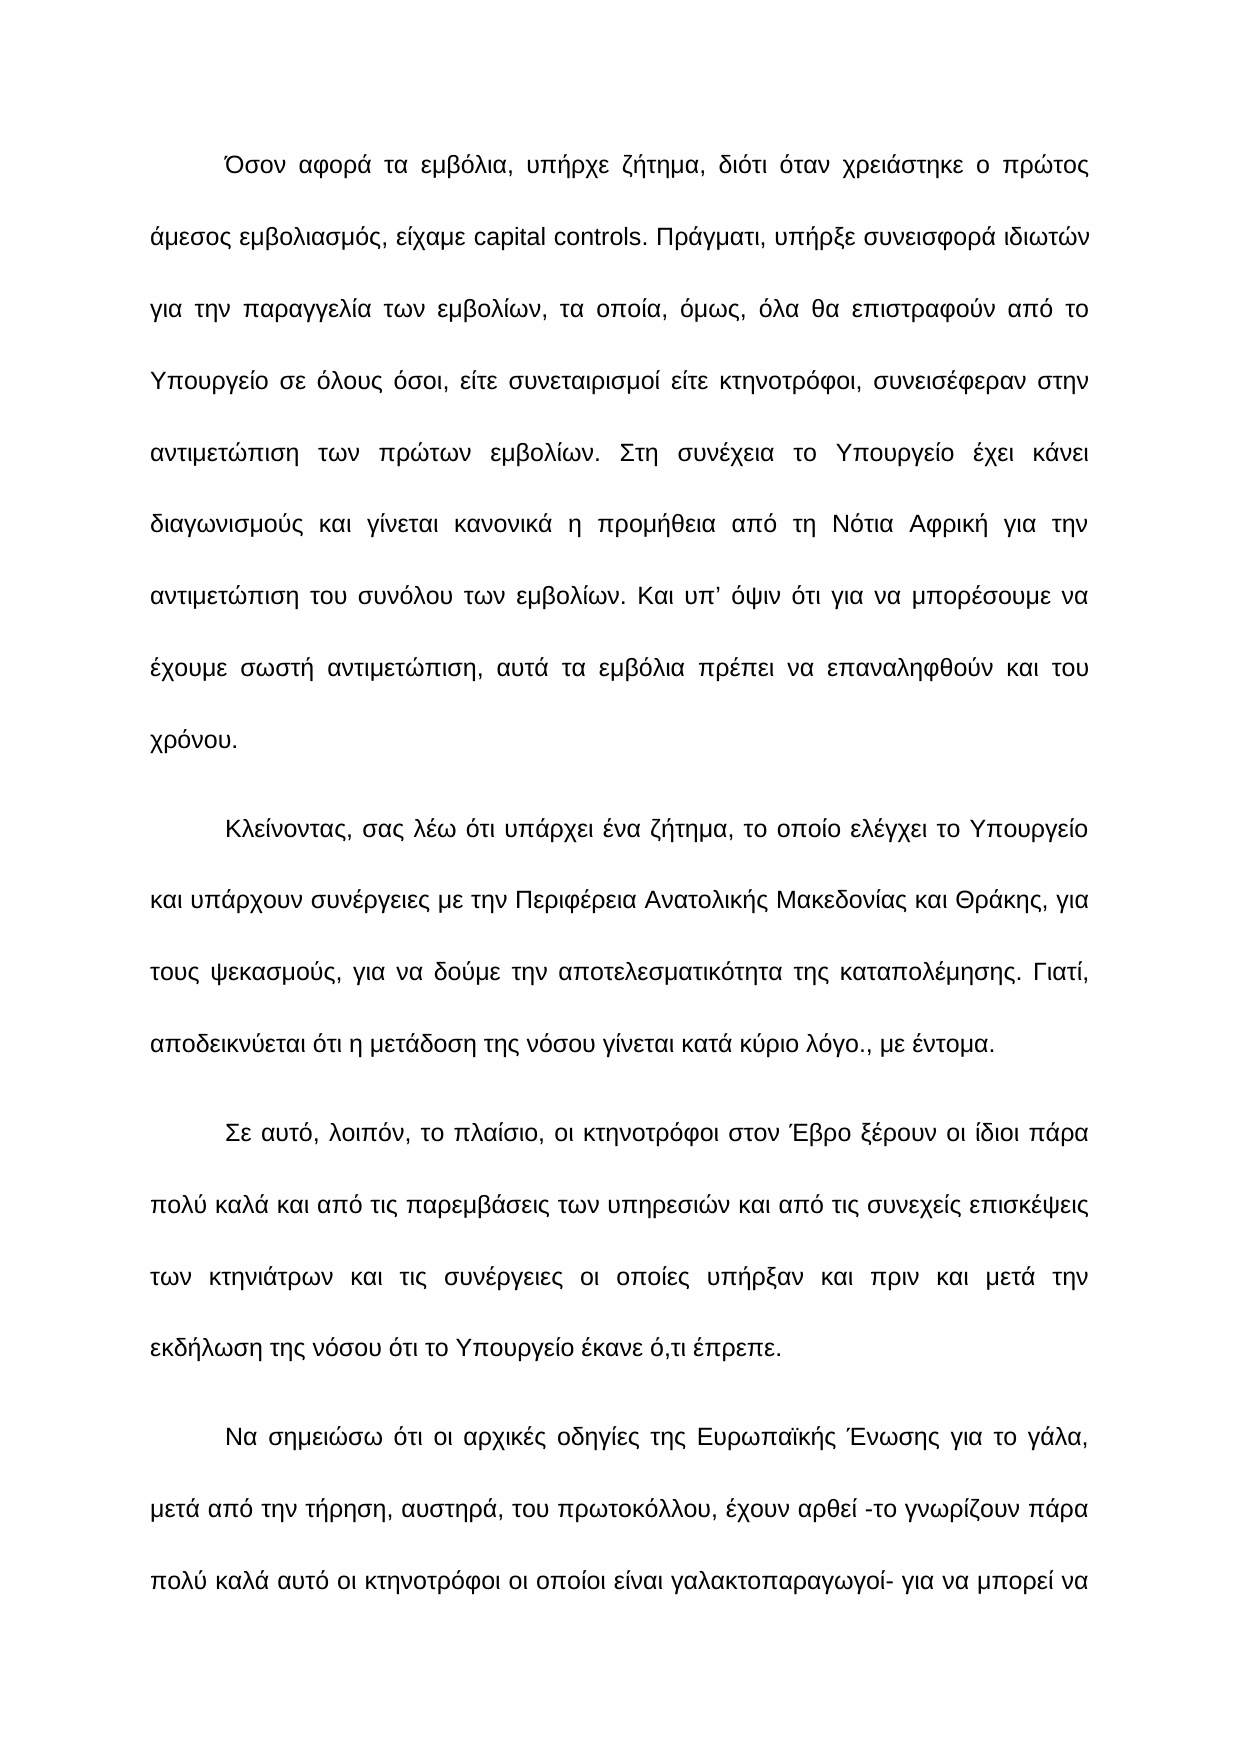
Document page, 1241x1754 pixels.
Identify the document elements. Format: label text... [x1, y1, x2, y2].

text Σε αυτό, λοιπόν, το πλαίσιο, οι κτηνοτρόφοι στον Έβρο ξέρουν οι ίδιοι πάρα πολύ καλά και από τις παρεμβάσεις των υπηρεσιών και από τις συνεχείς επισκέψεις των κτηνιάτρων και τις συνέργειες οι οποίες υπήρξαν και πριν και μετά την εκδήλωση της νόσου ότι το Υπουργείο έκανε ό,τι έπρεπε. [150, 1118, 1090, 1362]
text Όσον αφορά τα εμβόλια, υπήρχε ζήτημα, διότι όταν χρειάστηκε ο πρώτος άμεσος εμβολιασμός, είχαμε capital controls. Πράγματι, υπήρξε συνεισφορά ιδιωτών για την παραγγελία των εμβολίων, τα οποία, όμως, όλα θα επιστραφούν από το Υπουργείο σε όλους όσοι, είτε συνεταιρισμοί είτε κτηνοτρόφοι, συνεισέφεραν στην αντιμετώπιση των πρώτων εμβολίων. Στη συνέχεια το Υπουργείο έχει κάνει διαγωνισμούς και γίνεται κανονικά η προμήθεια από τη Νότια Αφρική για την αντιμετώπιση του συνόλου των εμβολίων. Και υπ’ όψιν ότι για να μπορέσουμε να έχουμε σωστή αντιμετώπιση, αυτά τα εμβόλια πρέπει να επαναληφθούν και του χρόνου. [150, 150, 1090, 754]
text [150, 1422, 1090, 1594]
text Κλείνοντας, σας λέω ότι υπάρχει ένα ζήτημα, το οποίο ελέγχει το Υπουργείο και υπάρχουν συνέργειες με την Περιφέρεια Ανατολικής Μακεδονίας και Θράκης, για τους ψεκασμούς, για να δούμε την αποτελεσματικότητα της καταπολέμησης. Γιατί, αποδεικνύεται ότι η μετάδοση της νόσου γίνεται κατά κύριο λόγο., με έντομα. [150, 813, 1090, 1058]
